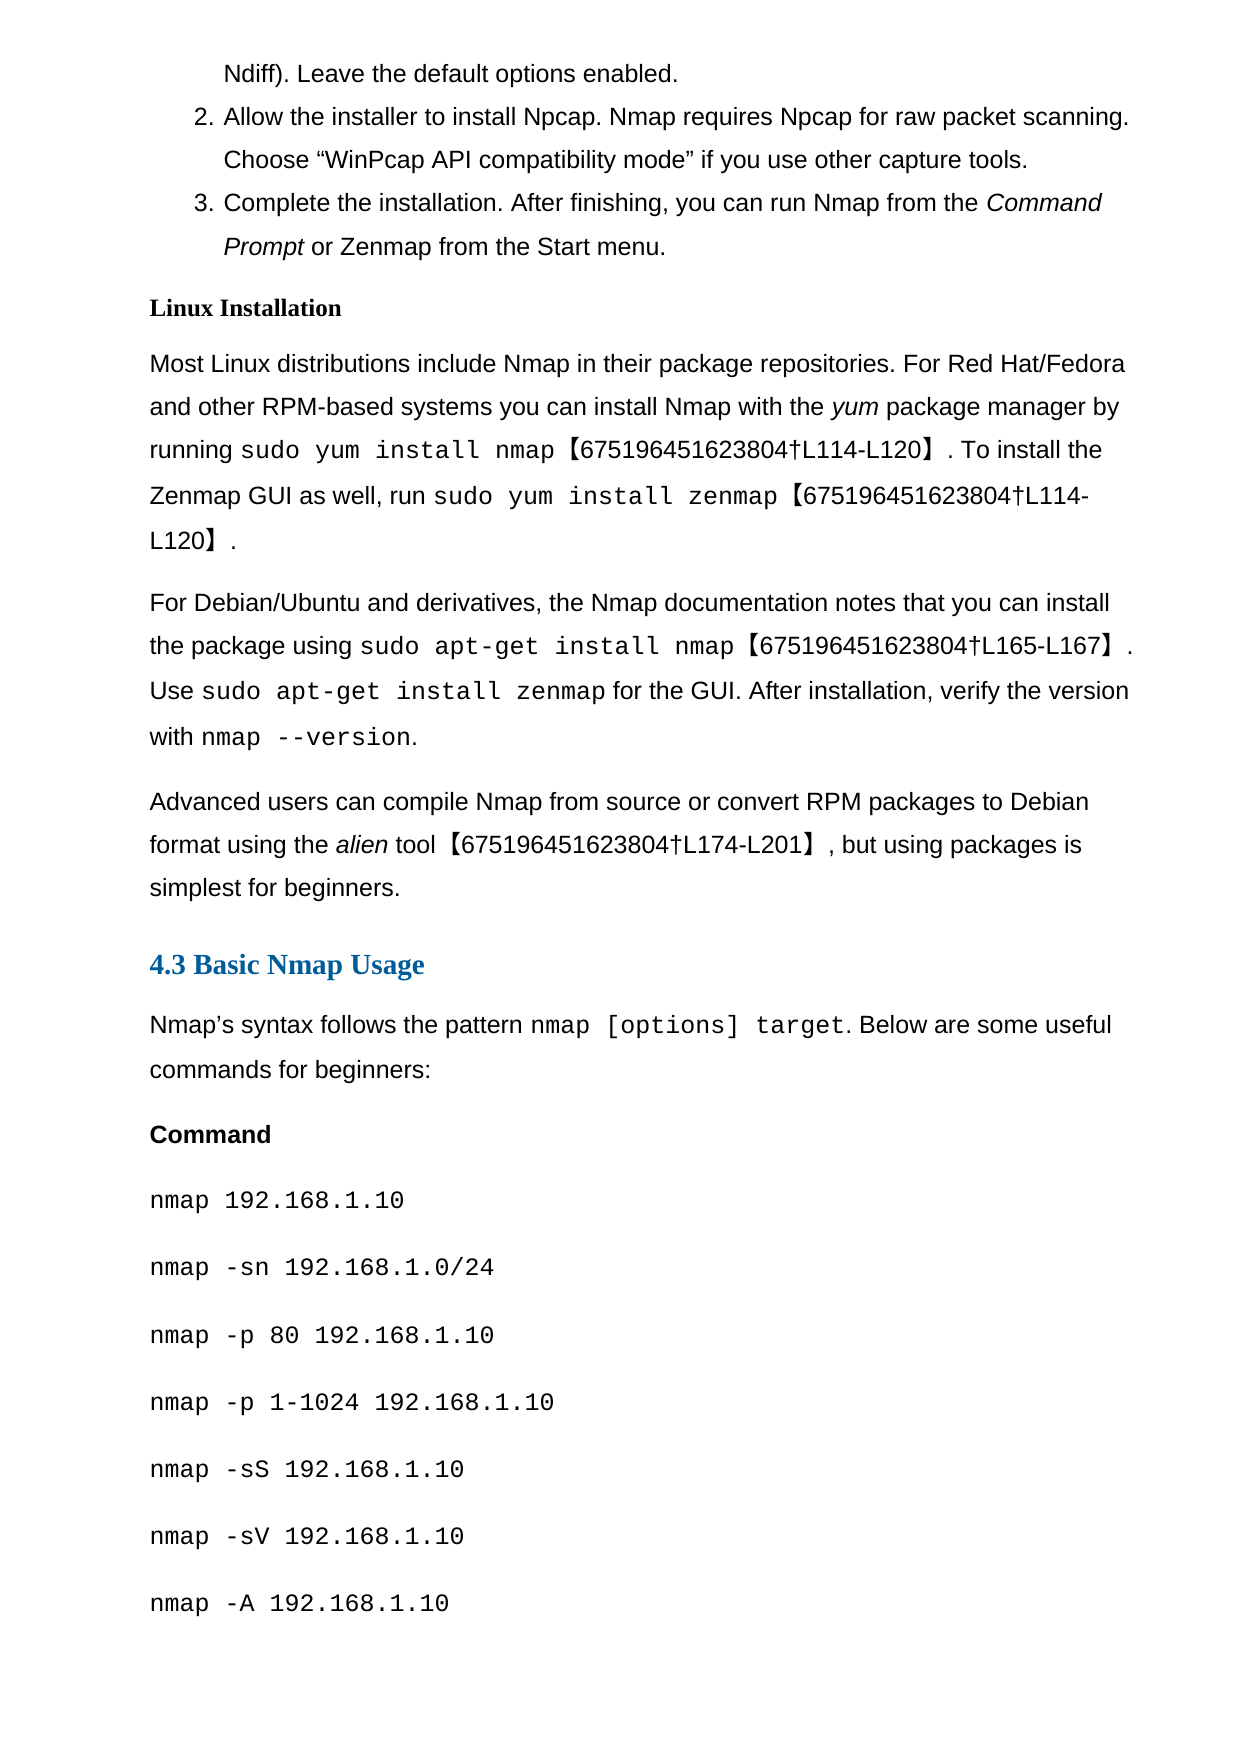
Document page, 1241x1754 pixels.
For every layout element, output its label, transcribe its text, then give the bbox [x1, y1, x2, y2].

table_cell nmap -A 192.168.1.10 [115, 1588, 1178, 1655]
text For Debian/Ubuntu and derivatives, the Nmap documentation notes that you can install the package using sudo apt-get install nmap【675196451623804†L165-L167】. Use sudo apt-get install zenmap for the GUI. After installation, verify the version with nmap --version. [149, 588, 1150, 752]
list Complete the installation. After finishing, you can run Nmap from the Command Prompt or Zenmap from the Start menu. [194, 188, 1150, 260]
table_cell nmap -sS 192.168.1.10 [115, 1454, 1178, 1521]
table_cell nmap -p 1-1024 192.168.1.10 [115, 1386, 1178, 1454]
table_cell nmap 192.168.1.10 [115, 1185, 1178, 1252]
text Most Linux distributions include Nmap in their package repositories. For Red Hat/Fedora and other RPM-based systems you can install Nmap with the yum package manager by running sudo yum install nmap【675196451623804†L114-L120】. To install the Zenmap GUI as well, run sudo yum install zenmap【675196451623804†L114-L120】. [149, 349, 1150, 555]
table_cell nmap -p 80 192.168.1.10 [115, 1319, 1178, 1386]
table_cell nmap -sV 192.168.1.10 [115, 1521, 1178, 1588]
list When prompted, select the components to install (Nmap, Zenmap GUI, Ncat and Ndiff). Leave the default options enabled. [194, 59, 1150, 88]
text Nmap’s syntax follows the pattern nmap [options] target. Below are some useful commands for beginners: [149, 1010, 1150, 1084]
table_cell nmap -sn 192.168.1.0/24 [115, 1252, 1178, 1319]
list Allow the installer to install Npcap. Nmap requires Npcap for raw packet scanning. Choose “WinPcap API compatibility mode” if you use other capture tools. [194, 102, 1150, 174]
subtitle 4.3 Basic Nmap Usage [149, 947, 1150, 981]
subtitle Linux Installation [149, 293, 1150, 322]
table_header Command [115, 1117, 1178, 1185]
text Advanced users can compile Nmap from source or convert RPM packages to Debian format using the alien tool【675196451623804†L174-L201】, but using packages is simplest for beginners. [149, 787, 1150, 902]
